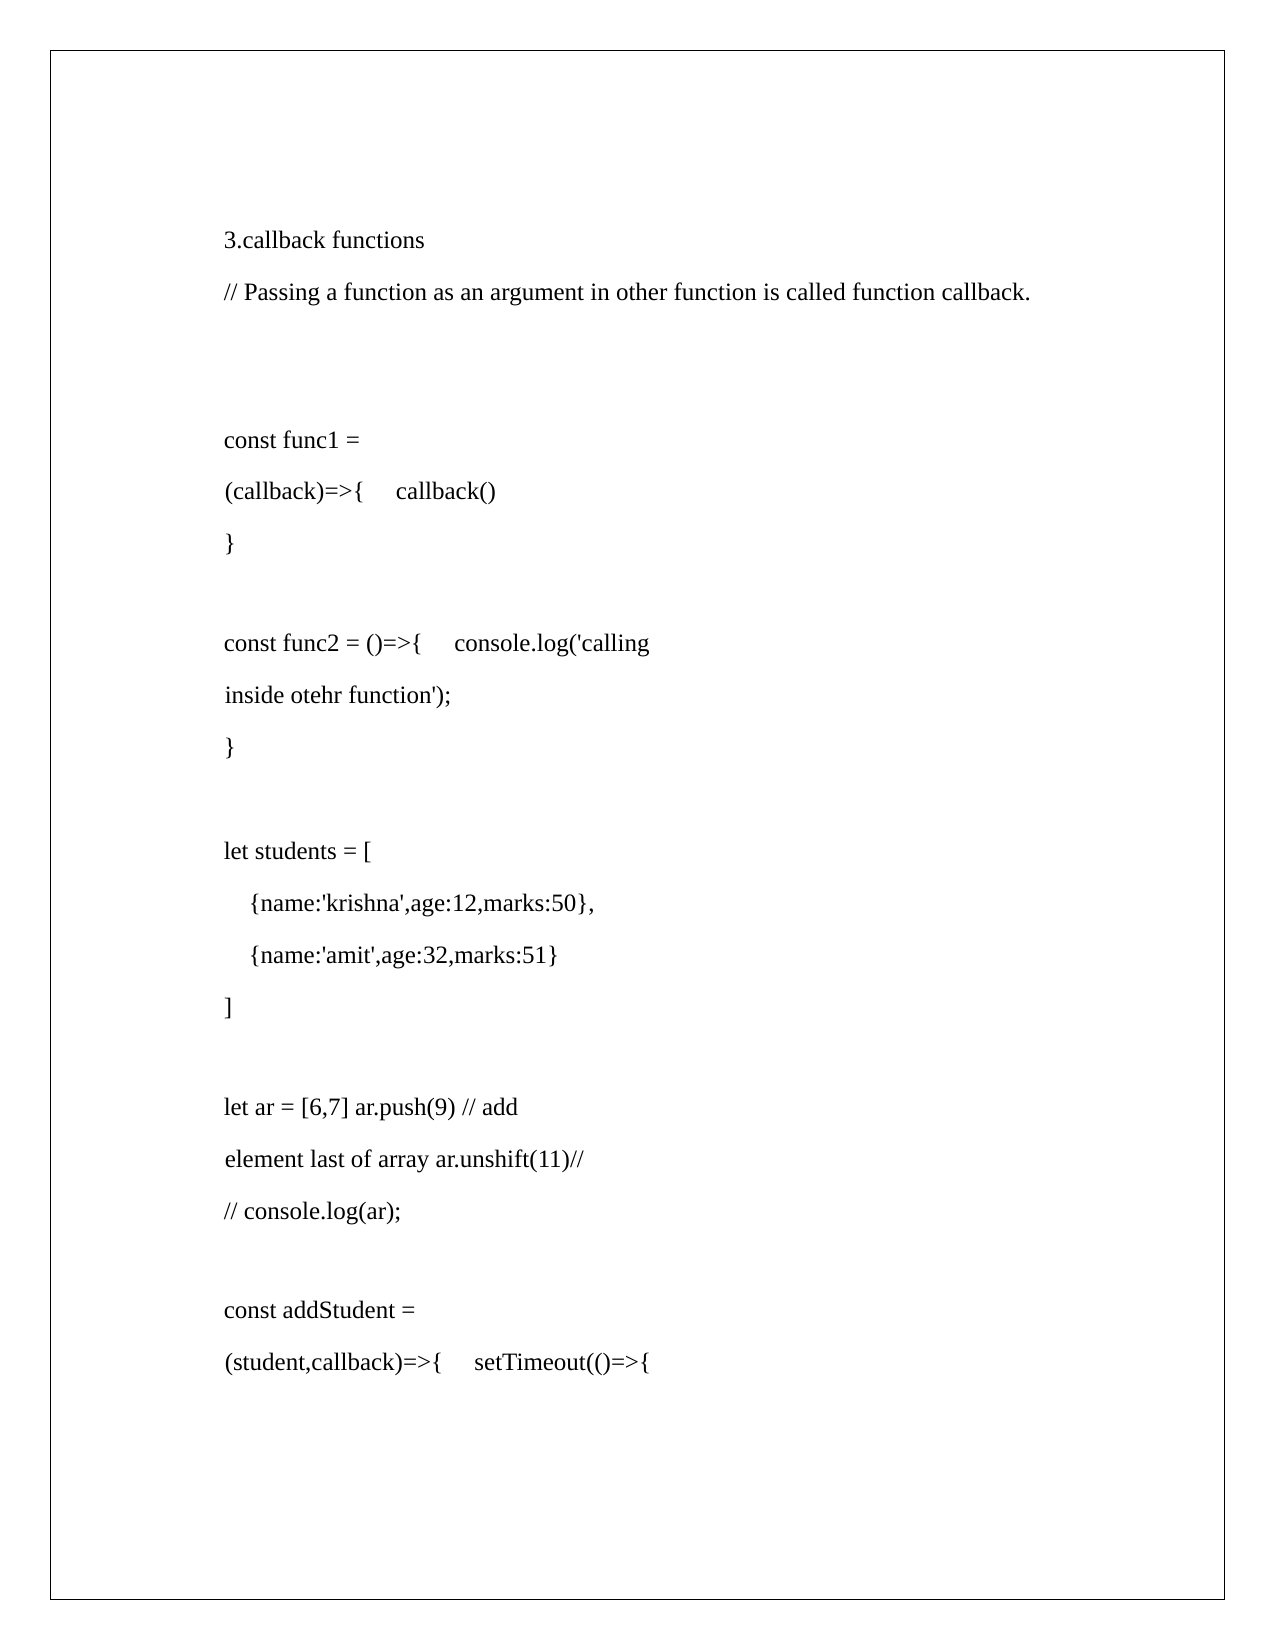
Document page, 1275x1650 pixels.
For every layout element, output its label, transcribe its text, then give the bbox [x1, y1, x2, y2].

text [223, 1295, 704, 1376]
text const func2 = ()=>{ console.log('calling inside otehr function'); [223, 628, 678, 709]
text const func1 = (callback)=>{ callback() [223, 425, 614, 505]
text } [223, 528, 1056, 557]
text // console.log(ar); [223, 1196, 1056, 1224]
text let ar = [6,7] ar.push(9) // add element last of array ar.unshift(11)// [223, 1092, 599, 1172]
text let students = [ [223, 836, 1056, 865]
text } [223, 732, 1056, 761]
text ] [223, 992, 1056, 1021]
text {name:'amit',age:32,marks:51} [223, 940, 1056, 969]
text {name:'krishna',age:12,marks:50}, [223, 888, 1056, 917]
text // Passing a function as an argument in other function is called function callback. [223, 277, 1056, 306]
text 3.callback functions [223, 226, 1056, 254]
